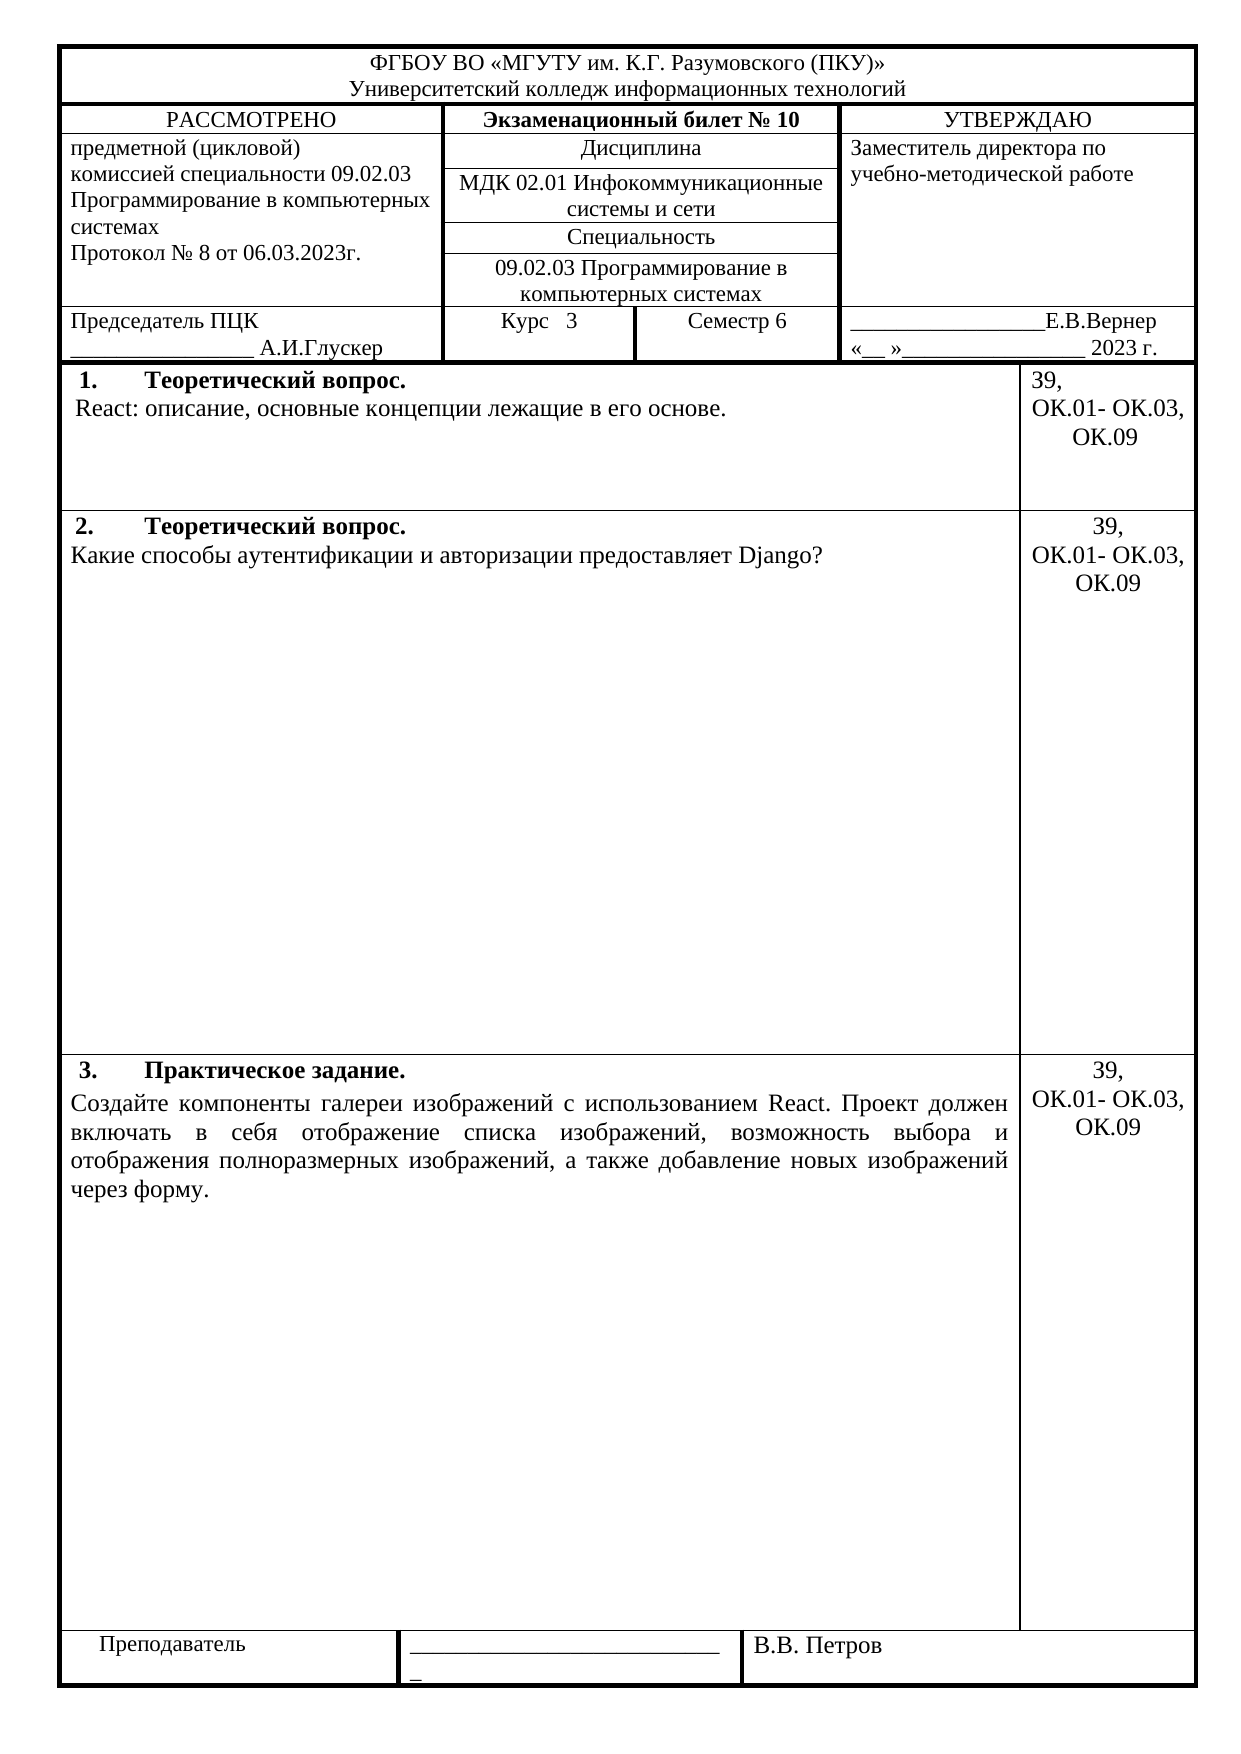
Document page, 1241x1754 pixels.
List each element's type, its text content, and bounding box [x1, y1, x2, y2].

table_cell МДК 02.01 Инфокоммуникационные системы и сети [445, 169, 837, 222]
table_cell 09.02.03 Программирование в компьютерных системах [445, 254, 837, 306]
table_cell УТВЕРЖДАЮ [842, 106, 1194, 133]
table_cell Специальность [445, 223, 837, 252]
table_cell Экзаменационный билет № 10 [445, 106, 837, 133]
table_cell Председатель ПЦК ________________ А.И.Глускер [62, 307, 441, 360]
table_cell _________________Е.В.Вернер «__ »________________ 2023 г. [842, 307, 1194, 360]
table_cell В.В. Петров [744, 1631, 1194, 1683]
table_cell Курс 3 [445, 307, 633, 360]
table_cell Дисциплина [445, 134, 837, 168]
table_cell Заместитель директора по учебно-методической работе [842, 134, 1194, 306]
table_cell Теоретический вопрос. Какие способы аутентификации и авторизации предоставляет Django? [62, 511, 1019, 1054]
table_cell З9, ОК.01- ОК.03, ОК.09 [1021, 511, 1194, 1054]
table_cell Практическое задание. Создайте компоненты галереи изображений с использованием React. Проект должен включать в себя отображение списка изображений, возможность выбора и отображения полноразмерных изображений, а также добавление новых изображений через форму. [62, 1055, 1019, 1629]
table_cell Теоретический вопрос. React: описание, основные концепции лежащие в его основе. [62, 365, 1019, 510]
table_cell ____________________________ [401, 1631, 740, 1683]
table_cell Семестр 6 [637, 307, 837, 360]
table_header ФГБОУ ВО «МГУТУ им. К.Г. Разумовского (ПКУ)» Университетский колледж информационных технологий [62, 49, 1194, 102]
table_cell Преподаватель [62, 1631, 396, 1683]
table_cell З9, ОК.01- ОК.03, ОК.09 [1021, 365, 1194, 510]
table_cell З9, ОК.01- ОК.03, ОК.09 [1021, 1055, 1194, 1629]
table_cell предметной (цикловой) комиссией специальности 09.02.03 Программирование в компьютерных системах Протокол № 8 от 06.03.2023г. [62, 134, 441, 306]
table_cell РАССМОТРЕНО [62, 106, 441, 133]
